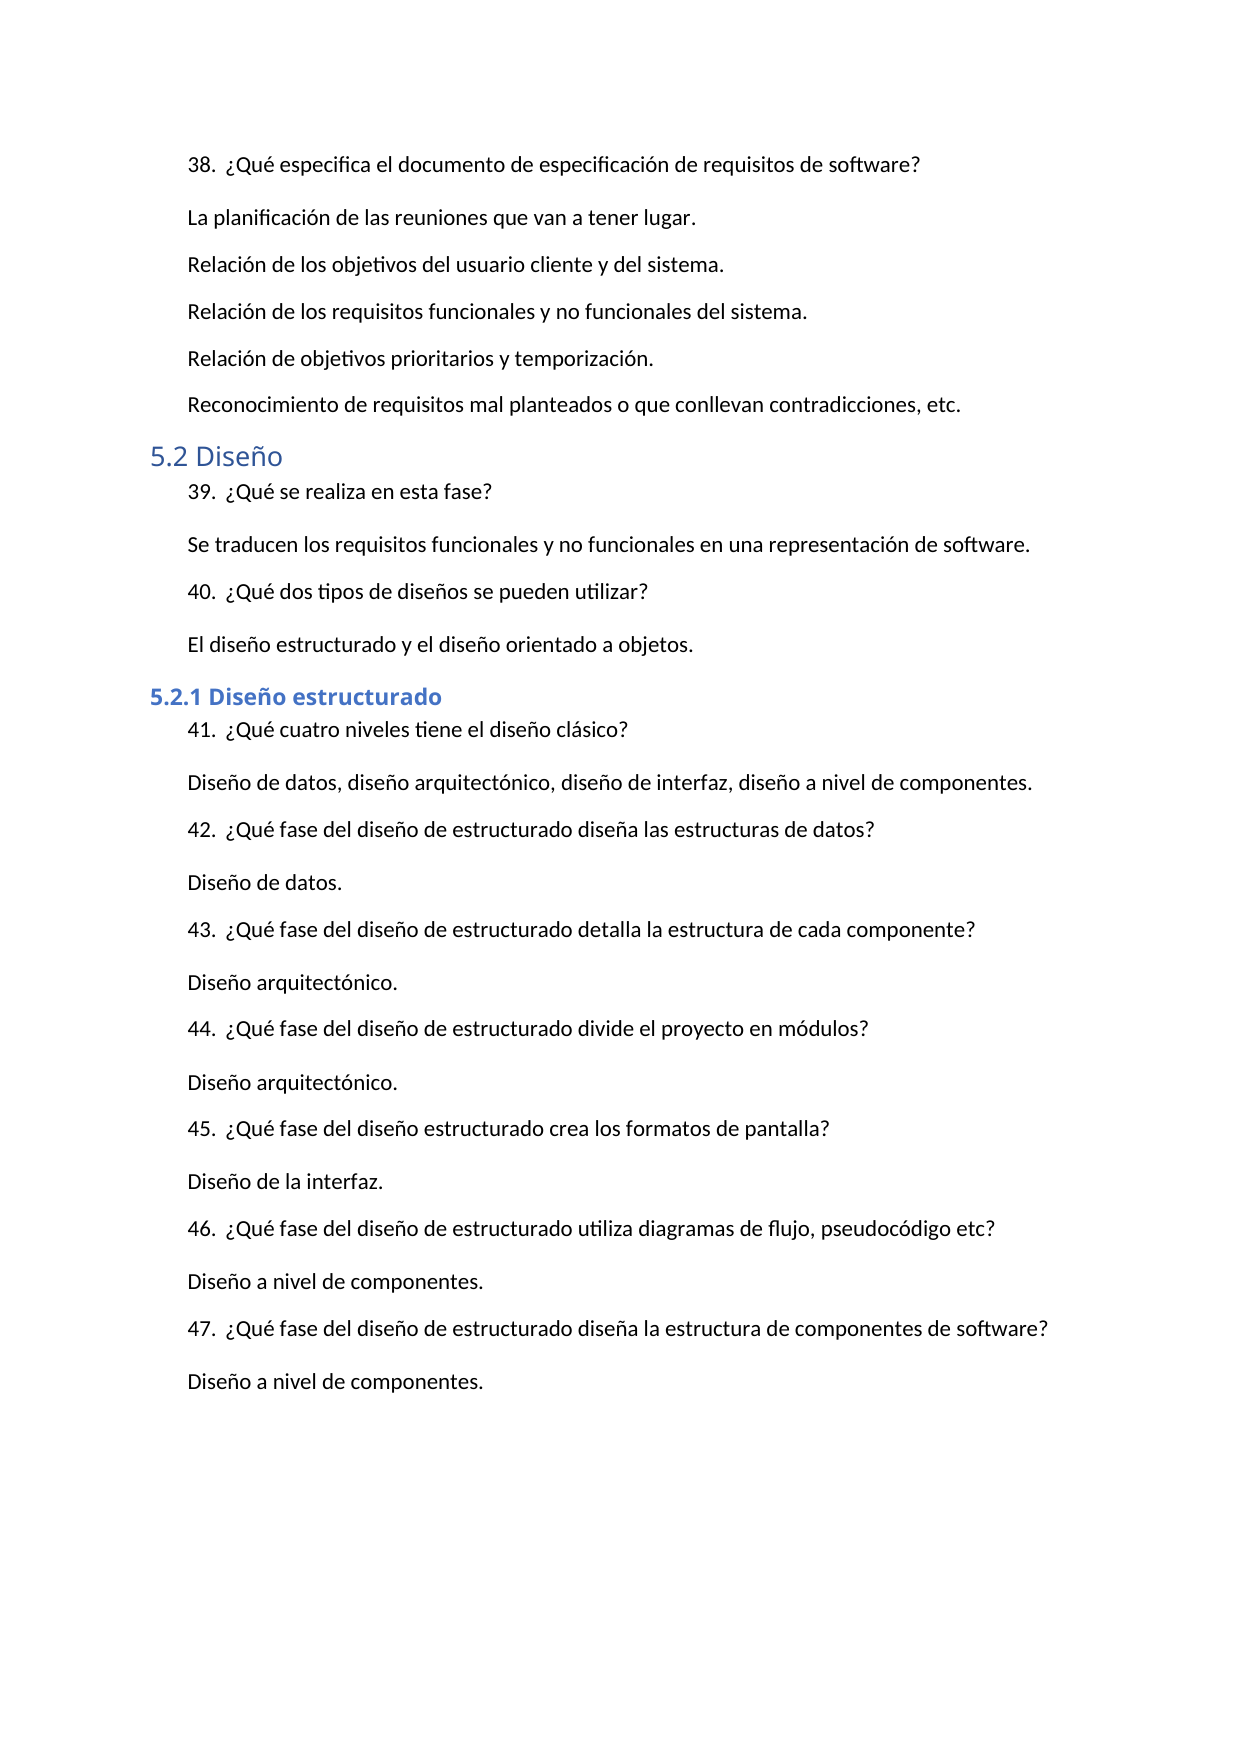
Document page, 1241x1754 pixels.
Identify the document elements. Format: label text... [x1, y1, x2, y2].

text La planificación de las reuniones que van a tener lugar. [187, 203, 1090, 231]
text Diseño de la interfaz. [187, 1167, 1090, 1196]
list ¿Qué fase del diseño de estructurado detalla la estructura de cada componente? [187, 915, 1090, 943]
text Relación de objetivos prioritarios y temporización. [187, 344, 1090, 372]
subtitle 5.2.1 Diseño estructurado [150, 681, 1090, 712]
list ¿Qué fase del diseño estructurado crea los formatos de pantalla? [187, 1114, 1090, 1142]
text ¿Qué se realiza en esta fase? [187, 477, 1090, 505]
text Diseño arquitectónico. [187, 968, 1090, 996]
text Diseño arquitectónico. [187, 1068, 1090, 1096]
text Diseño a nivel de componentes. [187, 1267, 1090, 1295]
list ¿Qué especifica el documento de especificación de requisitos de software? [187, 150, 1090, 178]
list ¿Qué fase del diseño de estructurado divide el proyecto en módulos? [187, 1014, 1090, 1043]
list ¿Qué fase del diseño de estructurado utiliza diagramas de flujo, pseudocódigo etc? [187, 1214, 1090, 1242]
subtitle 5.2 Diseño [150, 437, 1090, 474]
list ¿Qué cuatro niveles tiene el diseño clásico? [187, 715, 1090, 743]
list ¿Qué dos tipos de diseños se pueden utilizar? [187, 577, 1090, 605]
list ¿Qué fase del diseño de estructurado diseña la estructura de componentes de software? [187, 1314, 1090, 1342]
text Diseño a nivel de componentes. [187, 1367, 1090, 1395]
text Diseño de datos, diseño arquitectónico, diseño de interfaz, diseño a nivel de componentes. [187, 768, 1090, 796]
text Relación de los objetivos del usuario cliente y del sistema. [187, 250, 1090, 278]
text Reconocimiento de requisitos mal planteados o que conllevan contradicciones, etc. [187, 391, 1090, 418]
list ¿Qué fase del diseño de estructurado diseña las estructuras de datos? [187, 815, 1090, 843]
text Relación de los requisitos funcionales y no funcionales del sistema. [187, 297, 1090, 325]
text Diseño de datos. [187, 868, 1090, 896]
text Se traducen los requisitos funcionales y no funcionales en una representación de software. [187, 530, 1090, 558]
text El diseño estructurado y el diseño orientado a objetos. [187, 630, 1090, 658]
